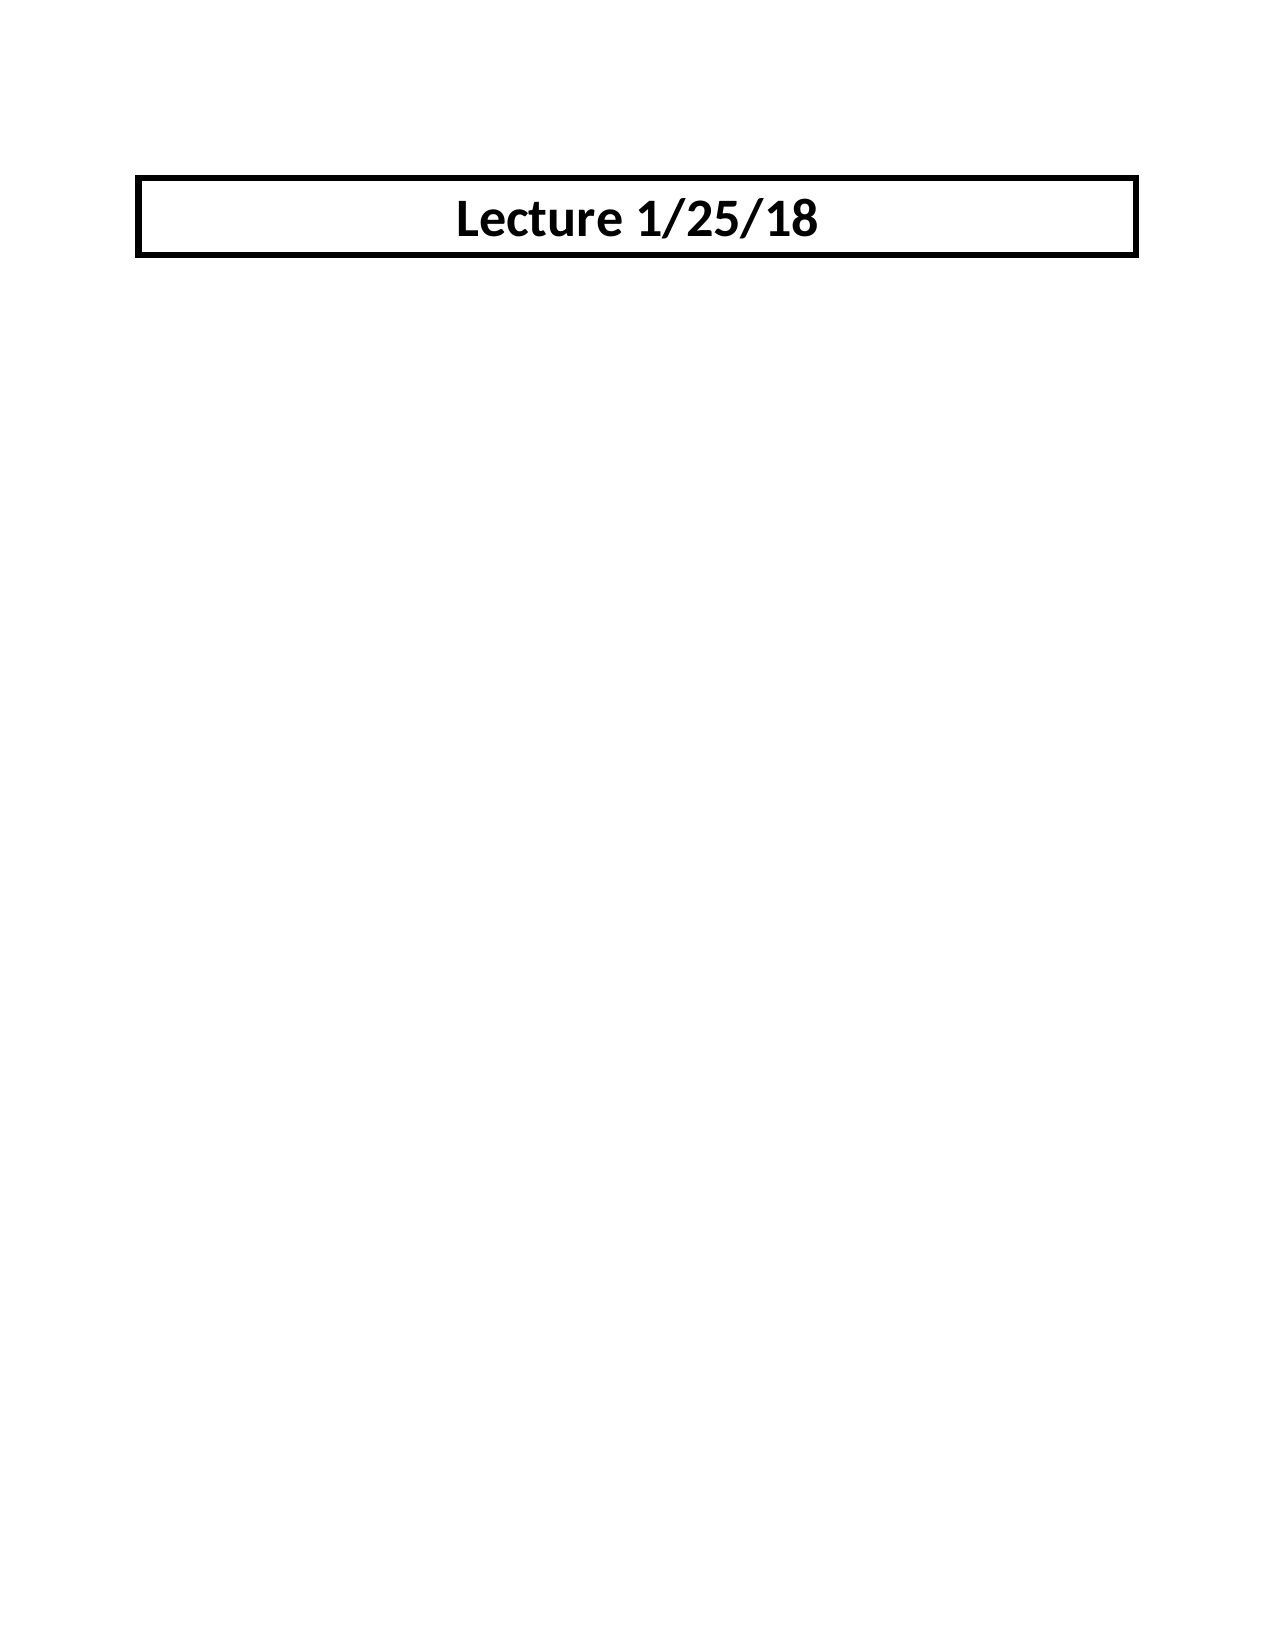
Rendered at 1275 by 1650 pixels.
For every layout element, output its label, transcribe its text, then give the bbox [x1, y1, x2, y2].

subtitle Lecture 1/25/18 [142, 181, 1133, 252]
